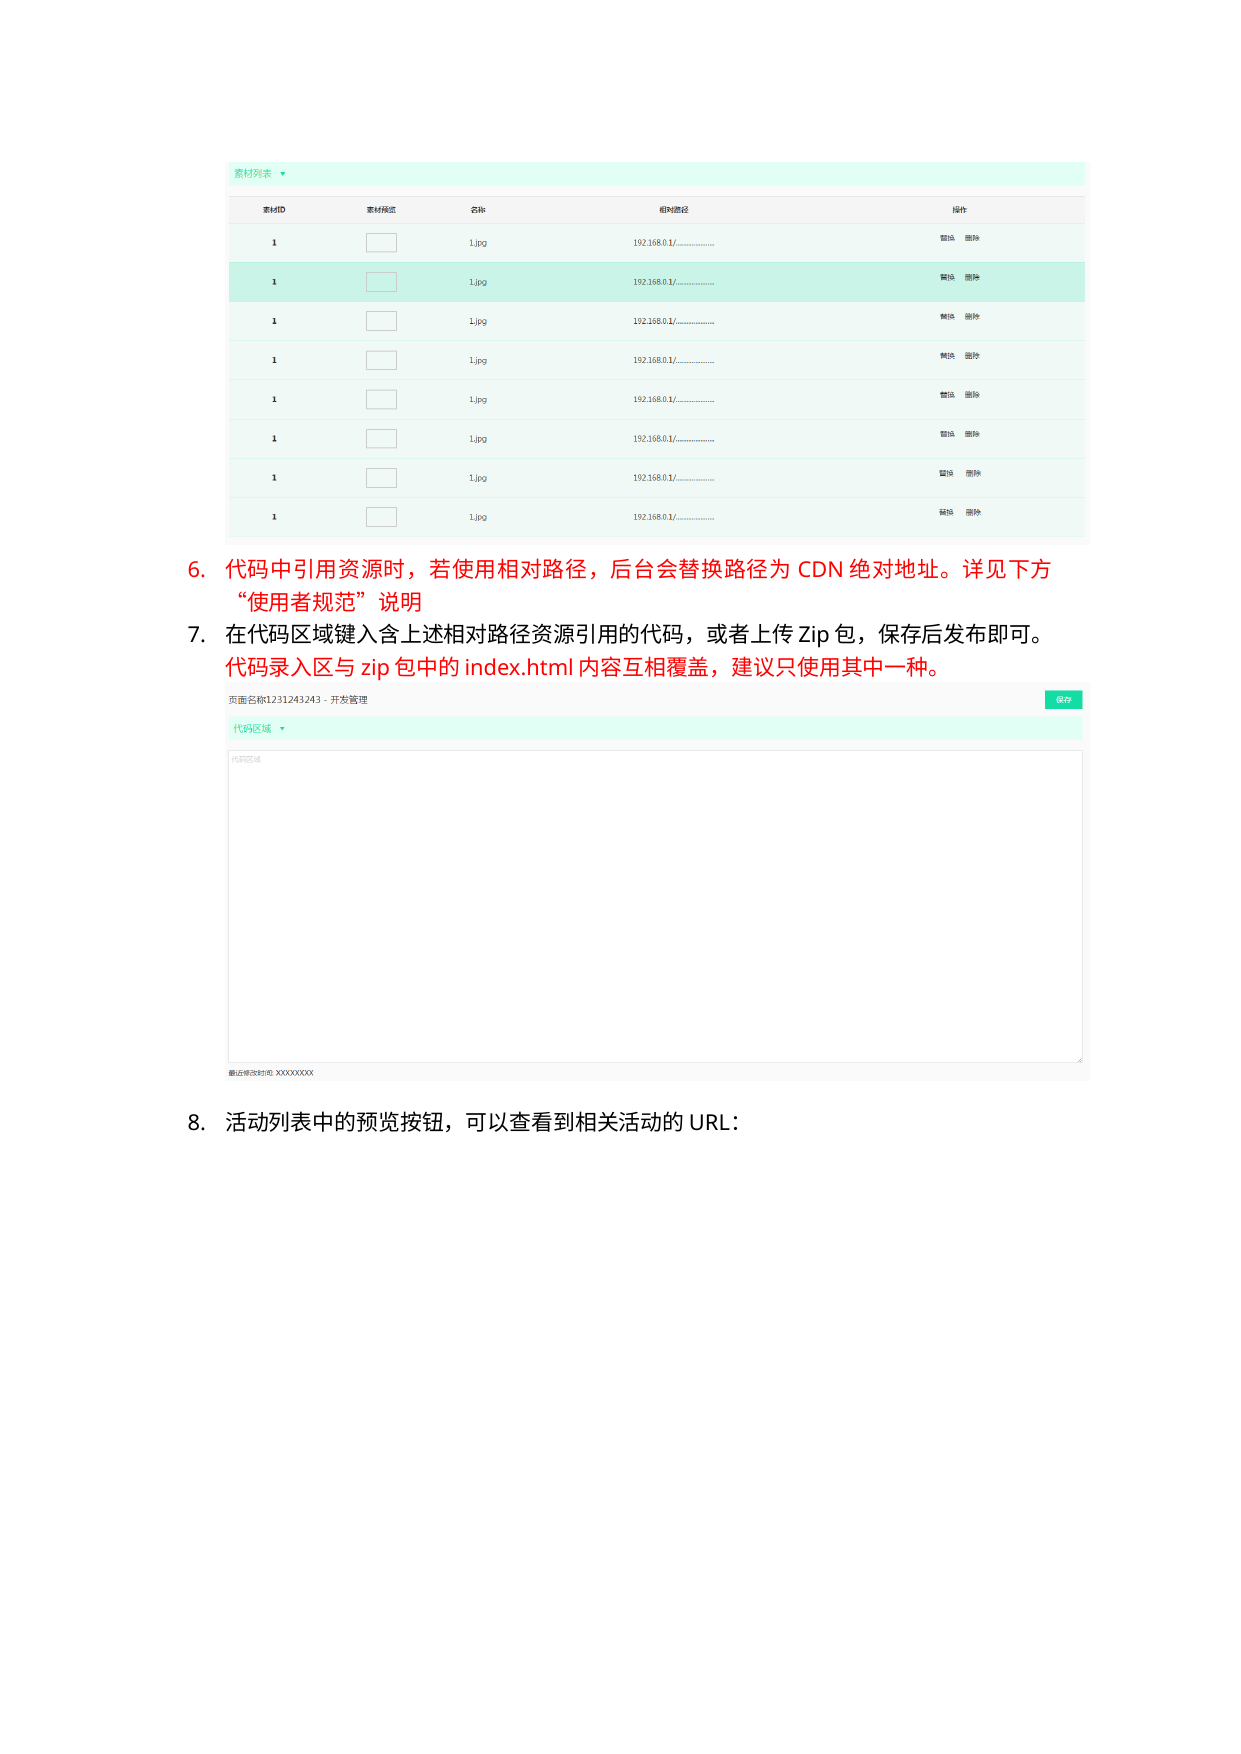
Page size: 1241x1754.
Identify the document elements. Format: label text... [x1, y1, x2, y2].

list 代码中引用资源时，若使用相对路径，后台会替换路径为CDN绝对地址。详见下方“使用者规范”说明 [187, 552, 1053, 617]
list 在代码区域键入含上述相对路径资源引用的代码，或者上传Zip包，保存后发布即可。 [187, 617, 1053, 649]
picture [225, 162, 1091, 545]
list 活动列表中的预览按钮，可以查看到相关活动的URL： [187, 1104, 1053, 1137]
list 代码录入区与zip包中的index.html内容互相覆盖，建议只使用其中一种。 [225, 649, 1053, 682]
picture [225, 682, 1091, 1081]
